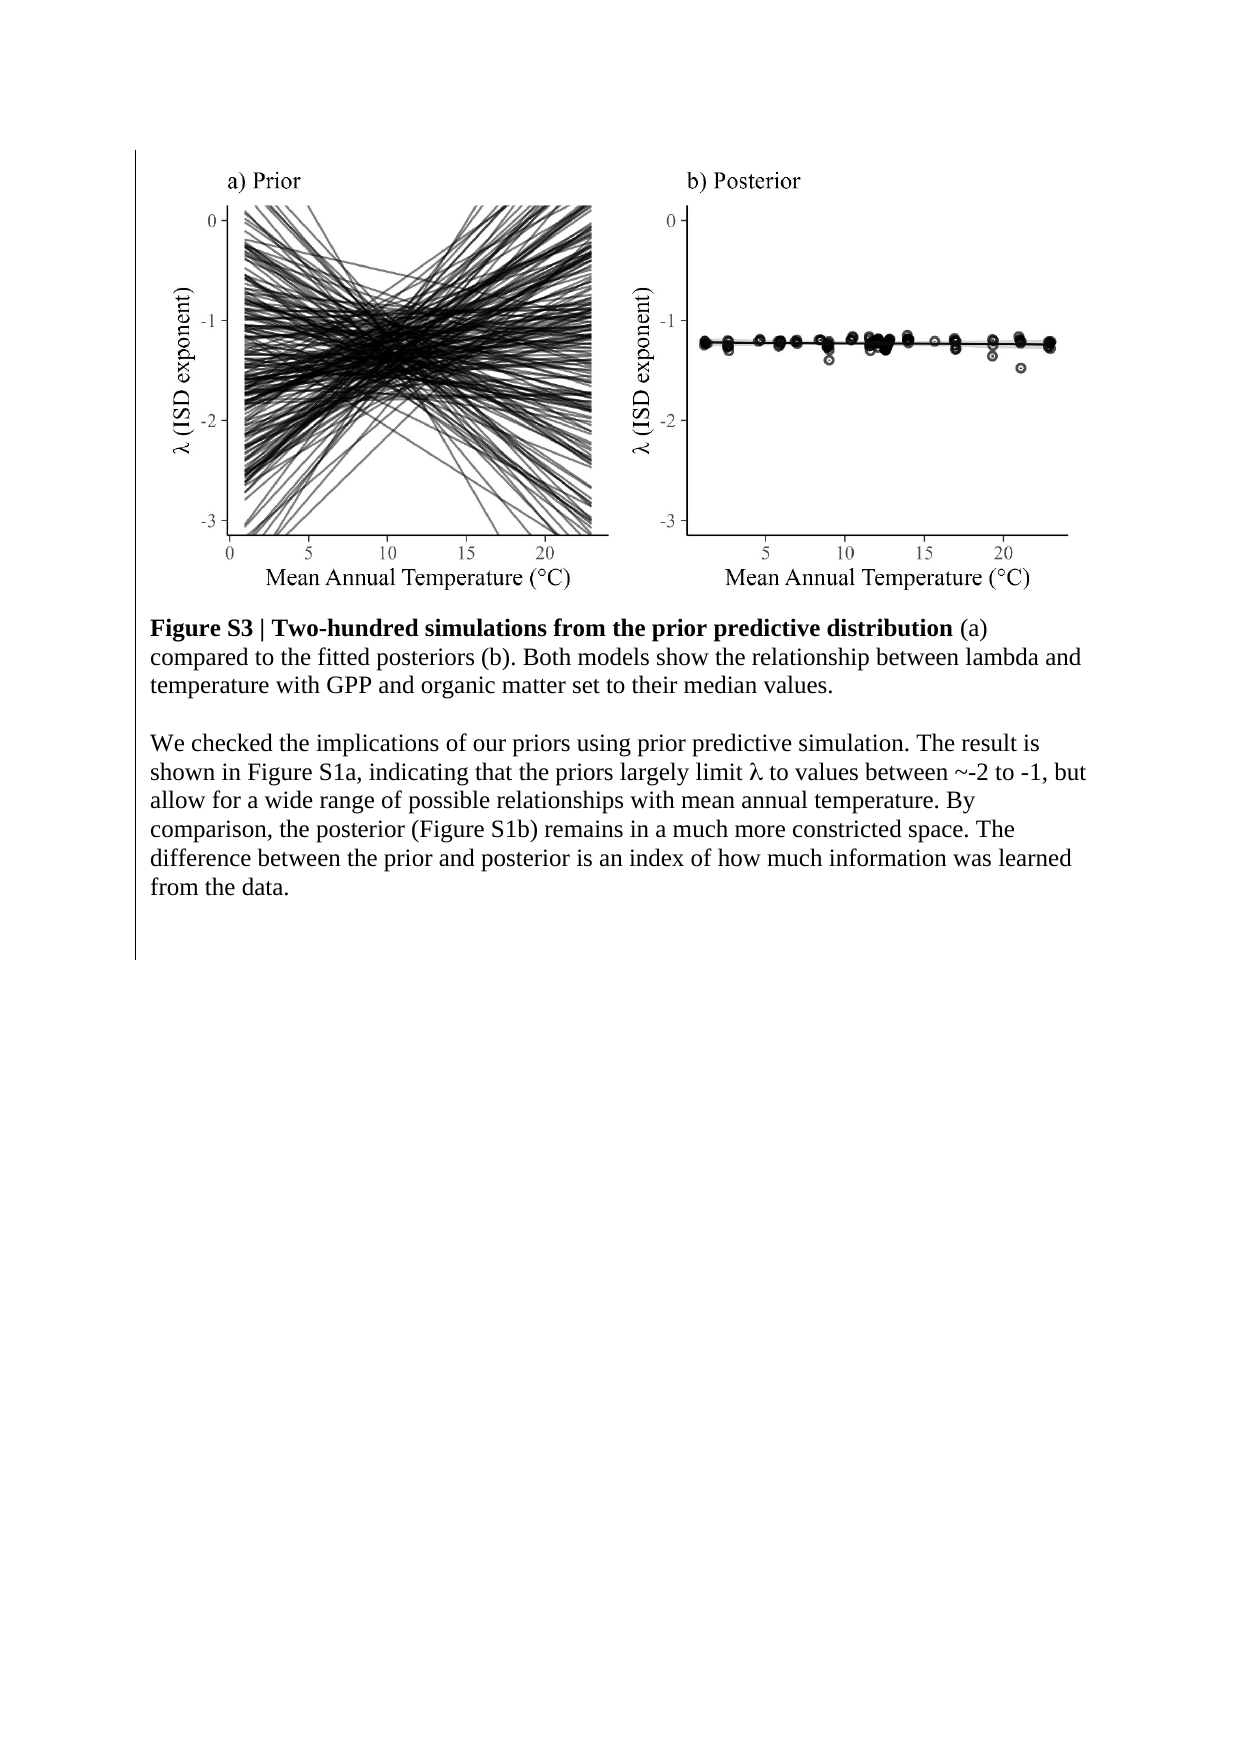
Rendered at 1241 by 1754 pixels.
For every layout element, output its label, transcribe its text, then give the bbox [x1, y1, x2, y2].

text Figure S3 | Two-hundred simulations from the prior predictive distribution (a) compared to the fitted posteriors (b). Both models show the relationship between lambda and temperature with GPP and organic matter set to their median values. [150, 613, 1090, 699]
text We checked the implications of our priors using prior predictive simulation. The result is shown in Figure S1a, indicating that the priors largely limit to values between ~-2 to -1, but allow for a wide range of possible relationships with mean annual temperature. By comparison, the posterior (Figure S1b) remains in a much more constricted space. The difference between the prior and posterior is an index of how much information was learned from the data. [150, 728, 1090, 900]
picture [150, 150, 1091, 613]
